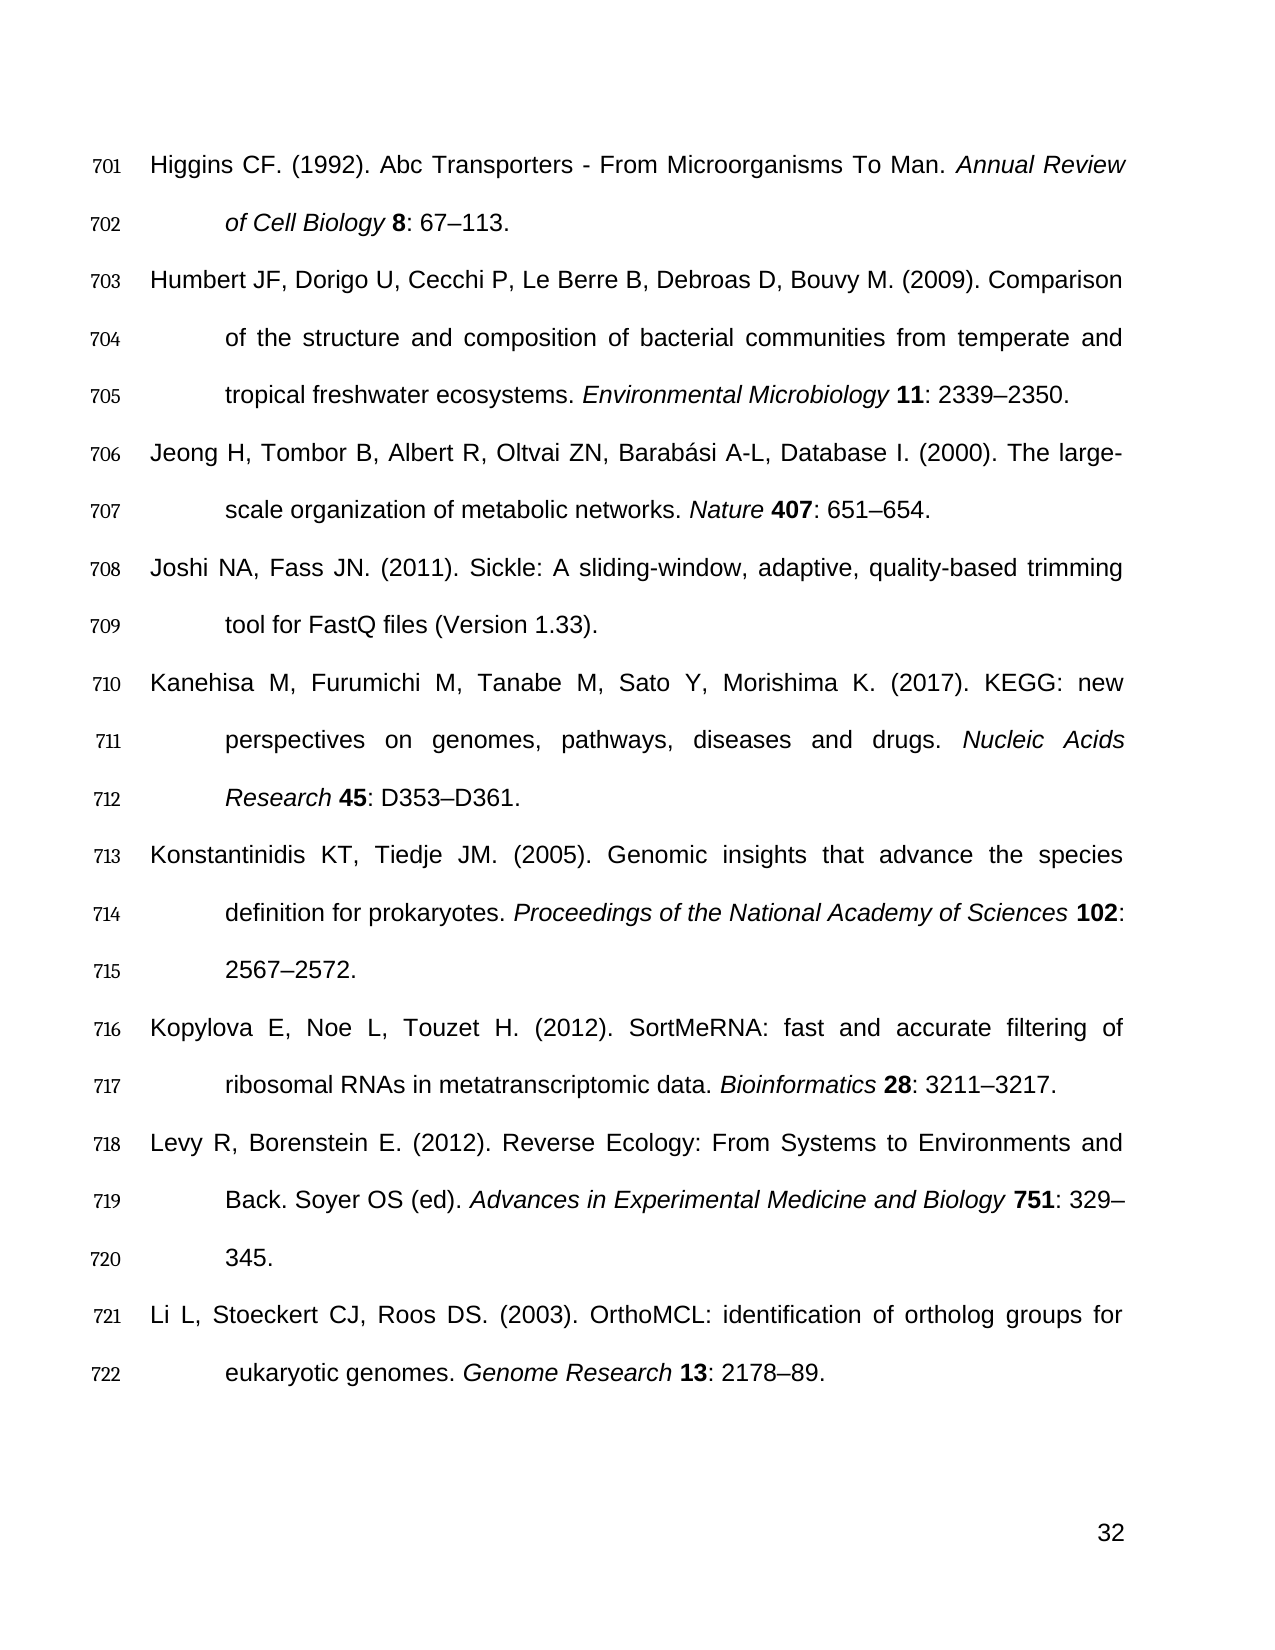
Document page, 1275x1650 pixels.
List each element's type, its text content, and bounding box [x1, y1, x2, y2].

text Humbert JF, Dorigo U, Cecchi P, Le Berre B, Debroas D, Bouvy M. (2009). Comparison of the structure and composition of bacterial communities from temperate and tropical freshwater ecosystems. Environmental Microbiology 11: 2339–2350. [150, 265, 1125, 409]
text Kopylova E, Noe L, Touzet H. (2012). SortMeRNA: fast and accurate filtering of ribosomal RNAs in metatranscriptomic data. Bioinformatics 28: 3211–3217. [150, 1012, 1125, 1099]
text Joshi NA, Fass JN. (2011). Sickle: A sliding-window, adaptive, quality-based trimming tool for FastQ files (Version 1.33). [150, 552, 1125, 639]
text Jeong H, Tombor B, Albert R, Oltvai ZN, Barabási A-L, Database I. (2000). The large-scale organization of metabolic networks. Nature 407: 651–654. [150, 437, 1125, 524]
text Kanehisa M, Furumichi M, Tanabe M, Sato Y, Morishima K. (2017). KEGG: new perspectives on genomes, pathways, diseases and drugs. Nucleic Acids Research 45: D353–D361. [150, 667, 1125, 811]
text Konstantinidis KT, Tiedje JM. (2005). Genomic insights that advance the species definition for prokaryotes. Proceedings of the National Academy of Sciences 102: 2567–2572. [150, 840, 1125, 984]
text Li L, Stoeckert CJ, Roos DS. (2003). OrthoMCL: identification of ortholog groups for eukaryotic genomes. Genome Research 13: 2178–89. [150, 1300, 1125, 1386]
text Levy R, Borenstein E. (2012). Reverse Ecology: From Systems to Environments and Back. Soyer OS (ed). Advances in Experimental Medicine and Biology 751: 329–345. [150, 1127, 1125, 1271]
text Higgins CF. (1992). Abc Transporters - From Microorganisms To Man. Annual Review of Cell Biology 8: 67–113. [150, 150, 1125, 236]
